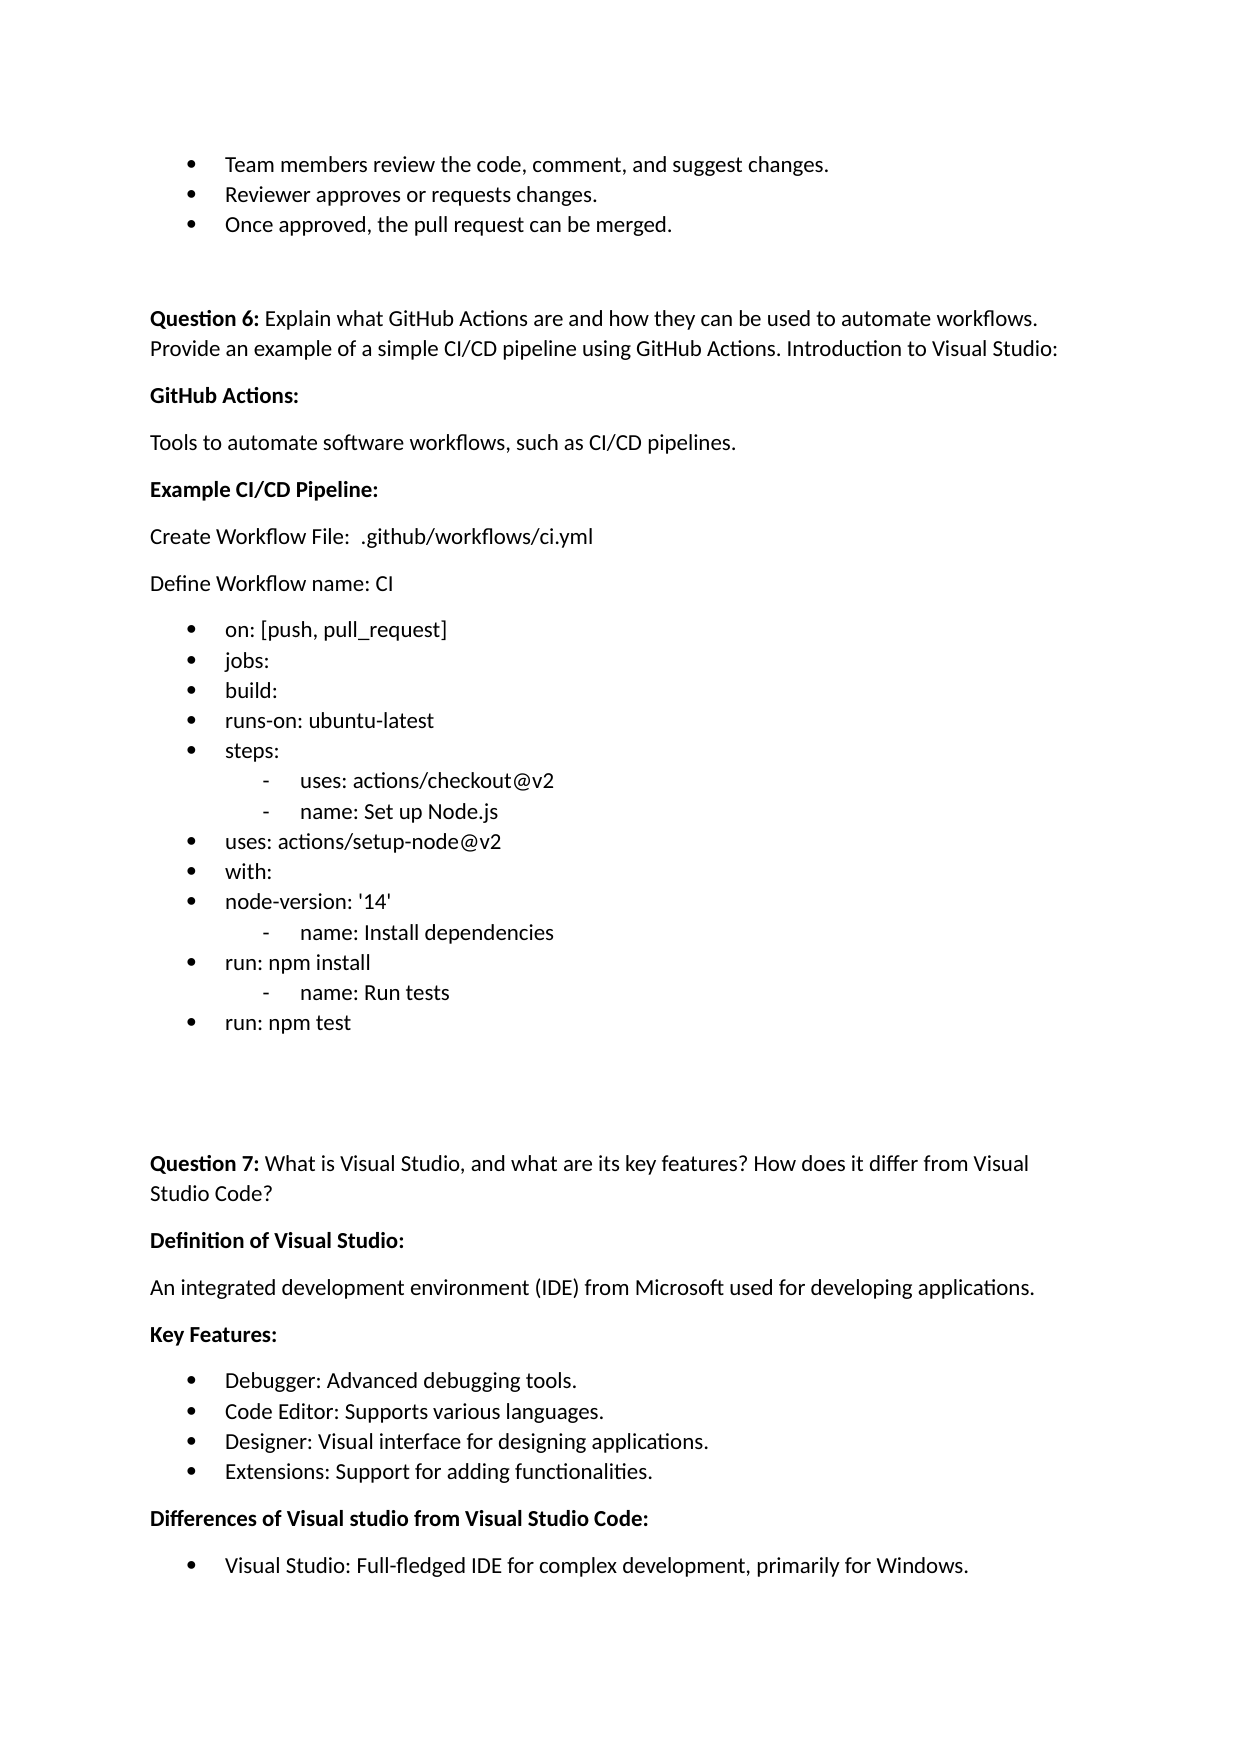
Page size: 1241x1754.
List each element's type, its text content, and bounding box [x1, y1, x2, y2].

list run: npm test [187, 1008, 1090, 1036]
text Key Features: [150, 1320, 1090, 1348]
list uses: actions/setup-node@v2 [187, 827, 1090, 855]
text Create Workflow File: .github/workflows/ci.yml [150, 522, 1090, 550]
list Code Editor: Supports various languages. [187, 1397, 1090, 1425]
list run: npm install [187, 948, 1090, 976]
list Once approved, the pull request can be merged. [187, 210, 1090, 238]
list build: [187, 676, 1090, 704]
text Question 6: Explain what GitHub Actions are and how they can be used to automate workflows. Provide an example of a simple CI/CD pipeline using GitHub Actions. Introduction to Visual Studio: [150, 304, 1090, 362]
list Reviewer approves or requests changes. [187, 180, 1090, 208]
text Define Workflow name: CI [150, 569, 1090, 597]
text Differences of Visual studio from Visual Studio Code: [150, 1504, 1090, 1532]
list name: Install dependencies [262, 918, 1090, 946]
list Extensions: Support for adding functionalities. [187, 1457, 1090, 1485]
text Definition of Visual Studio: [150, 1226, 1090, 1254]
text Example CI/CD Pipeline: [150, 475, 1090, 503]
list Visual Studio: Full-fledged IDE for complex development, primarily for Windows. [187, 1551, 1090, 1579]
text Question 7: What is Visual Studio, and what are its key features? How does it differ from Visual Studio Code? [150, 1149, 1090, 1207]
text GitHub Actions: [150, 381, 1090, 409]
list on: [push, pull_request] [187, 616, 1090, 644]
text Tools to automate software workflows, such as CI/CD pipelines. [150, 428, 1090, 456]
list Team members review the code, comment, and suggest changes. [187, 150, 1090, 178]
list jobs: [187, 646, 1090, 674]
list Debugger: Advanced debugging tools. [187, 1367, 1090, 1395]
list uses: actions/checkout@v2 [262, 767, 1090, 795]
list with: [187, 857, 1090, 885]
list name: Run tests [262, 978, 1090, 1006]
list Designer: Visual interface for designing applications. [187, 1427, 1090, 1455]
list steps: [187, 736, 1090, 764]
list runs-on: ubuntu-latest [187, 706, 1090, 734]
text An integrated development environment (IDE) from Microsoft used for developing applications. [150, 1273, 1090, 1301]
list name: Set up Node.js [262, 797, 1090, 825]
list node-version: '14' [187, 887, 1090, 916]
